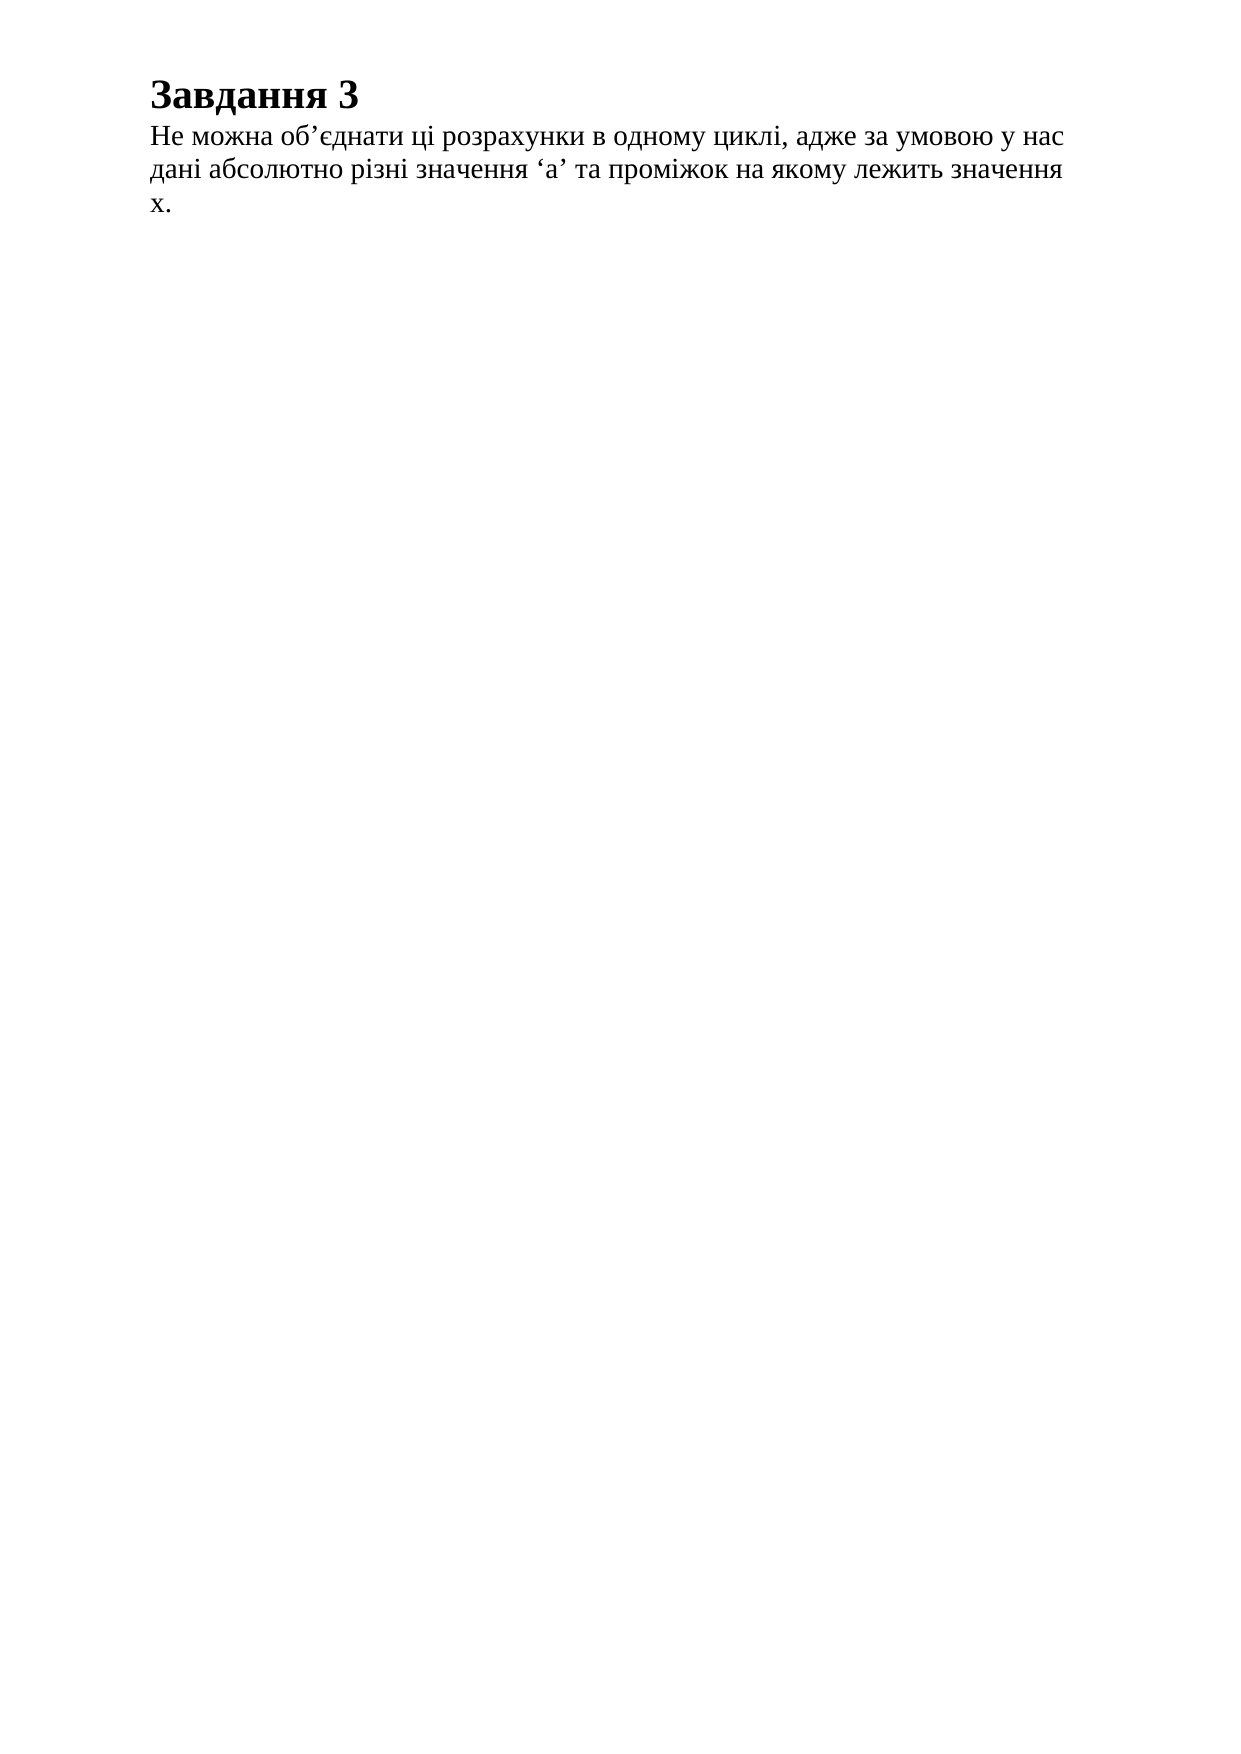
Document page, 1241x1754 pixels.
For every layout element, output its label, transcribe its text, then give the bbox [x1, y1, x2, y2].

text Не можна об’єднати ці розрахунки в одному циклі, адже за умовою у нас дані абсолютно різні значення ‘a’ та проміжок на якому лежить значення x. [150, 118, 1090, 218]
text Завдання 3 [150, 70, 1090, 118]
